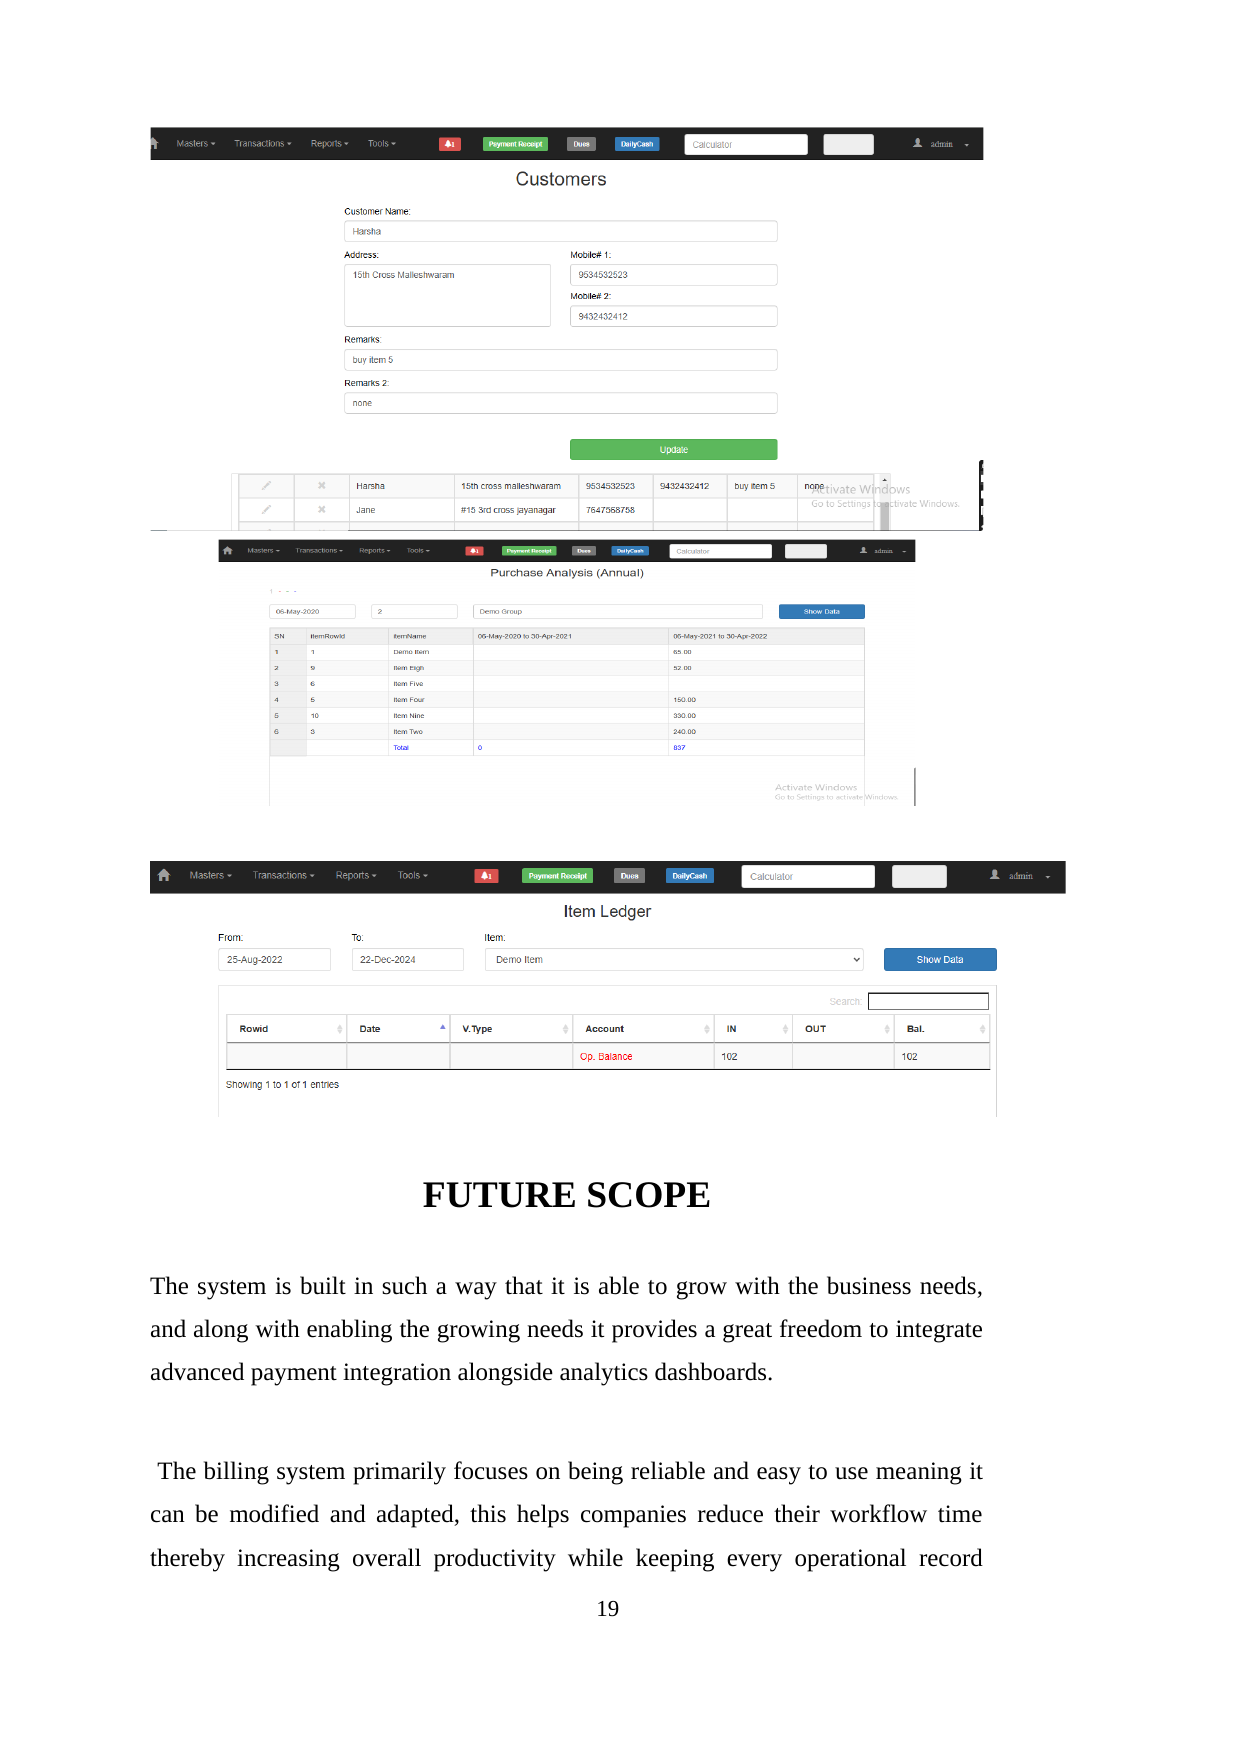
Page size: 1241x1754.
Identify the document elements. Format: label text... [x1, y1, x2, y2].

picture [150, 127, 984, 531]
subtitle The system is built in such a way that it is able to grow with the business needs, and along with enabling the growing needs it provides a great freedom to integrate advanced payment integration alongside analytics dashboards. [150, 1271, 984, 1386]
subtitle FUTURE SCOPE [150, 1172, 984, 1215]
picture [218, 537, 916, 806]
picture [150, 861, 1066, 1117]
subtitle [150, 1456, 984, 1571]
